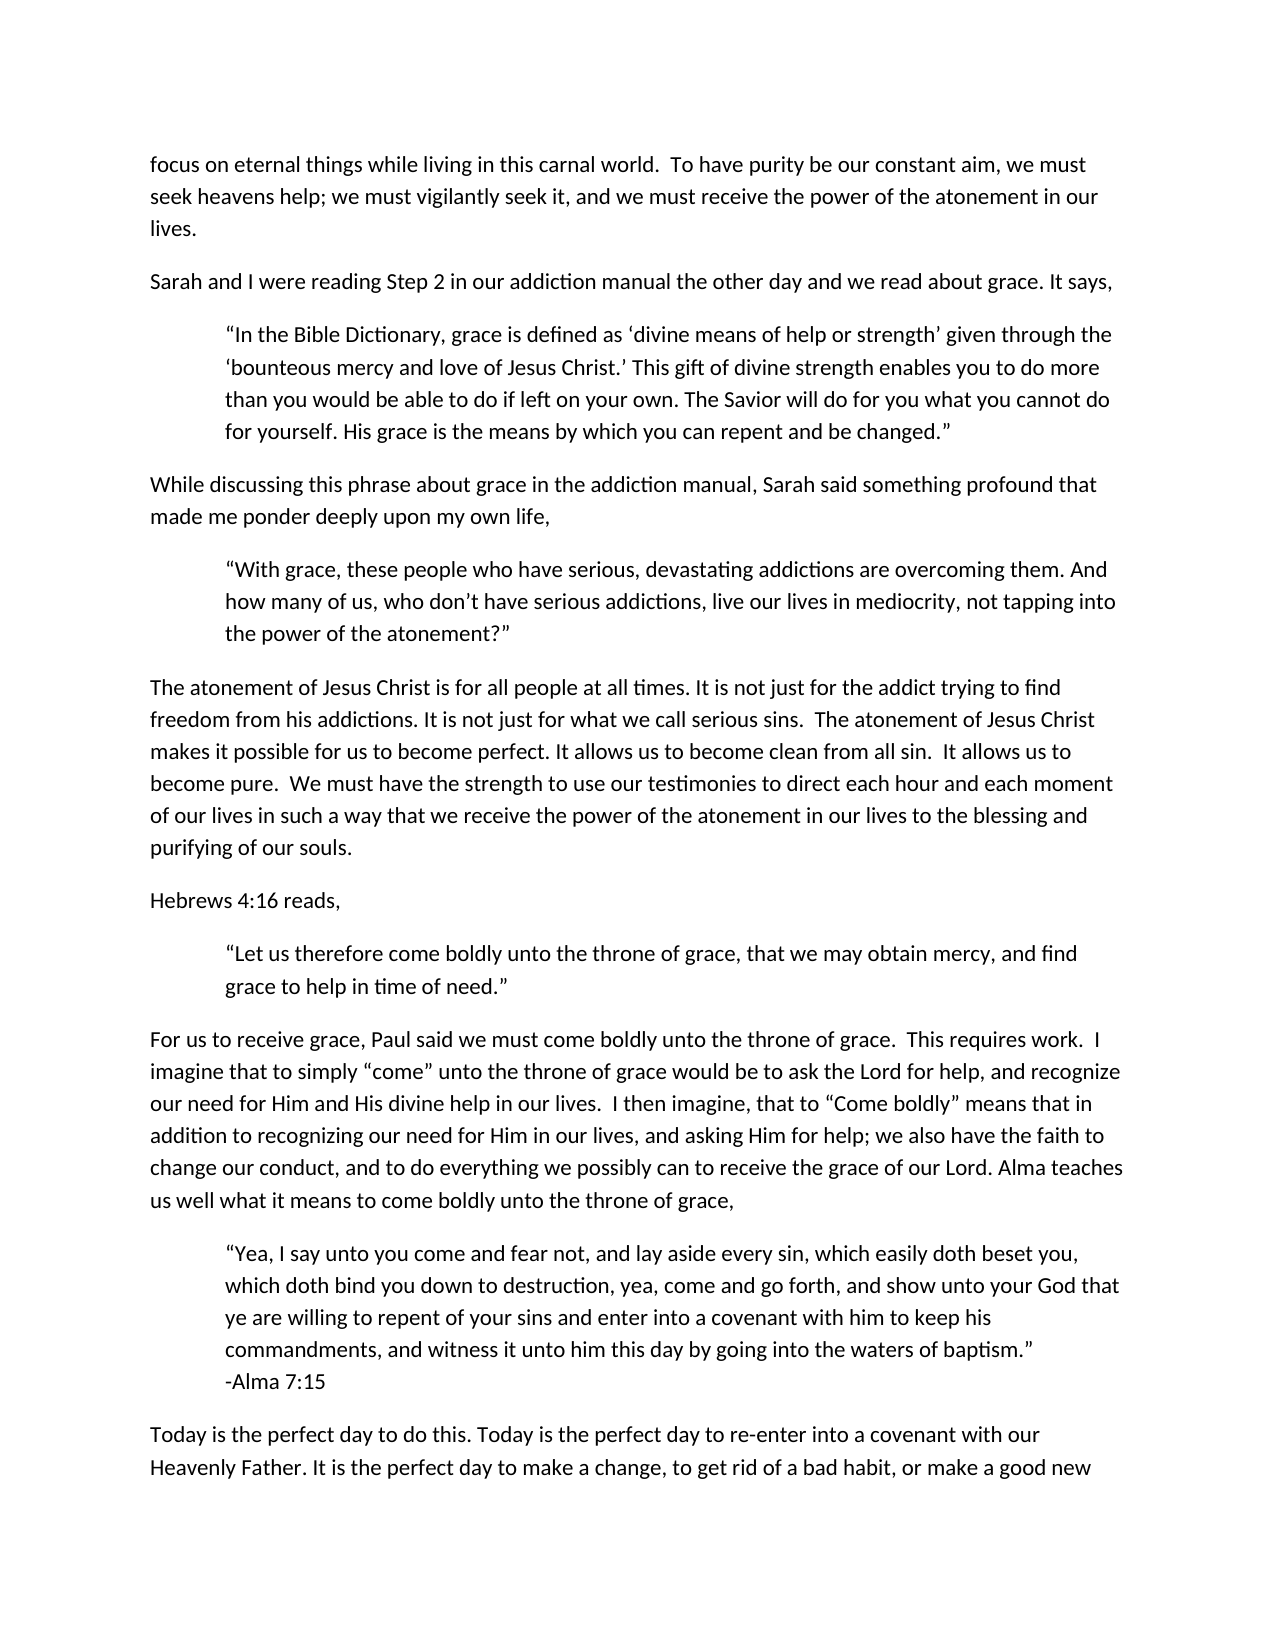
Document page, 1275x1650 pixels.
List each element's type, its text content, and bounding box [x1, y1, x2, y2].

text Sarah and I were reading Step 2 in our addiction manual the other day and we read about grace. It says, [150, 267, 1125, 295]
text Hebrews 4:16 reads, [150, 887, 1125, 914]
text “Yea, I say unto you come and fear not, and lay aside every sin, which easily doth beset you, which doth bind you down to destruction, yea, come and go forth, and show unto your God that ye are willing to repent of your sins and enter into a covenant with him to keep his commandments, and witness it unto him this day by going into the waters of baptism.” -Alma 7:15 [225, 1239, 1125, 1396]
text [150, 150, 1125, 242]
text “With grace, these people who have serious, devastating addictions are overcoming them. And how many of us, who don’t have serious addictions, live our lives in mediocrity, not tapping into the power of the atonement?” [225, 555, 1125, 648]
text The atonement of Jesus Christ is for all people at all times. It is not just for the addict trying to find freedom from his addictions. It is not just for what we call serious sins. The atonement of Jesus Christ makes it possible for us to become perfect. It allows us to become clean from all sin. It allows us to become pure. We must have the strength to use our testimonies to direct each hour and each moment of our lives in such a way that we receive the power of the atonement in our lives to the blessing and purifying of our souls. [150, 673, 1125, 862]
text “In the Bible Dictionary, grace is defined as ‘divine means of help or strength’ given through the ‘bounteous mercy and love of Jesus Christ.’ This gift of divine strength enables you to do more than you would be able to do if left on your own. The Savior will do for you what you cannot do for yourself. His grace is the means by which you can repent and be changed.” [225, 320, 1125, 445]
text “Let us therefore come boldly unto the throne of grace, that we may obtain mercy, and find grace to help in time of need.” [225, 939, 1125, 1000]
text While discussing this phrase about grace in the addiction manual, Sarah said something profound that made me ponder deeply upon my own life, [150, 470, 1125, 530]
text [150, 1421, 1125, 1481]
text For us to receive grace, Paul said we must come boldly unto the throne of grace. This requires work. I imagine that to simply “come” unto the throne of grace would be to ask the Lord for help, and recognize our need for Him and His divine help in our lives. I then imagine, that to “Come boldly” means that in addition to recognizing our need for Him in our lives, and asking Him for help; we also have the faith to change our conduct, and to do everything we possibly can to receive the grace of our Lord. Alma teaches us well what it means to come boldly unto the throne of grace, [150, 1025, 1125, 1214]
